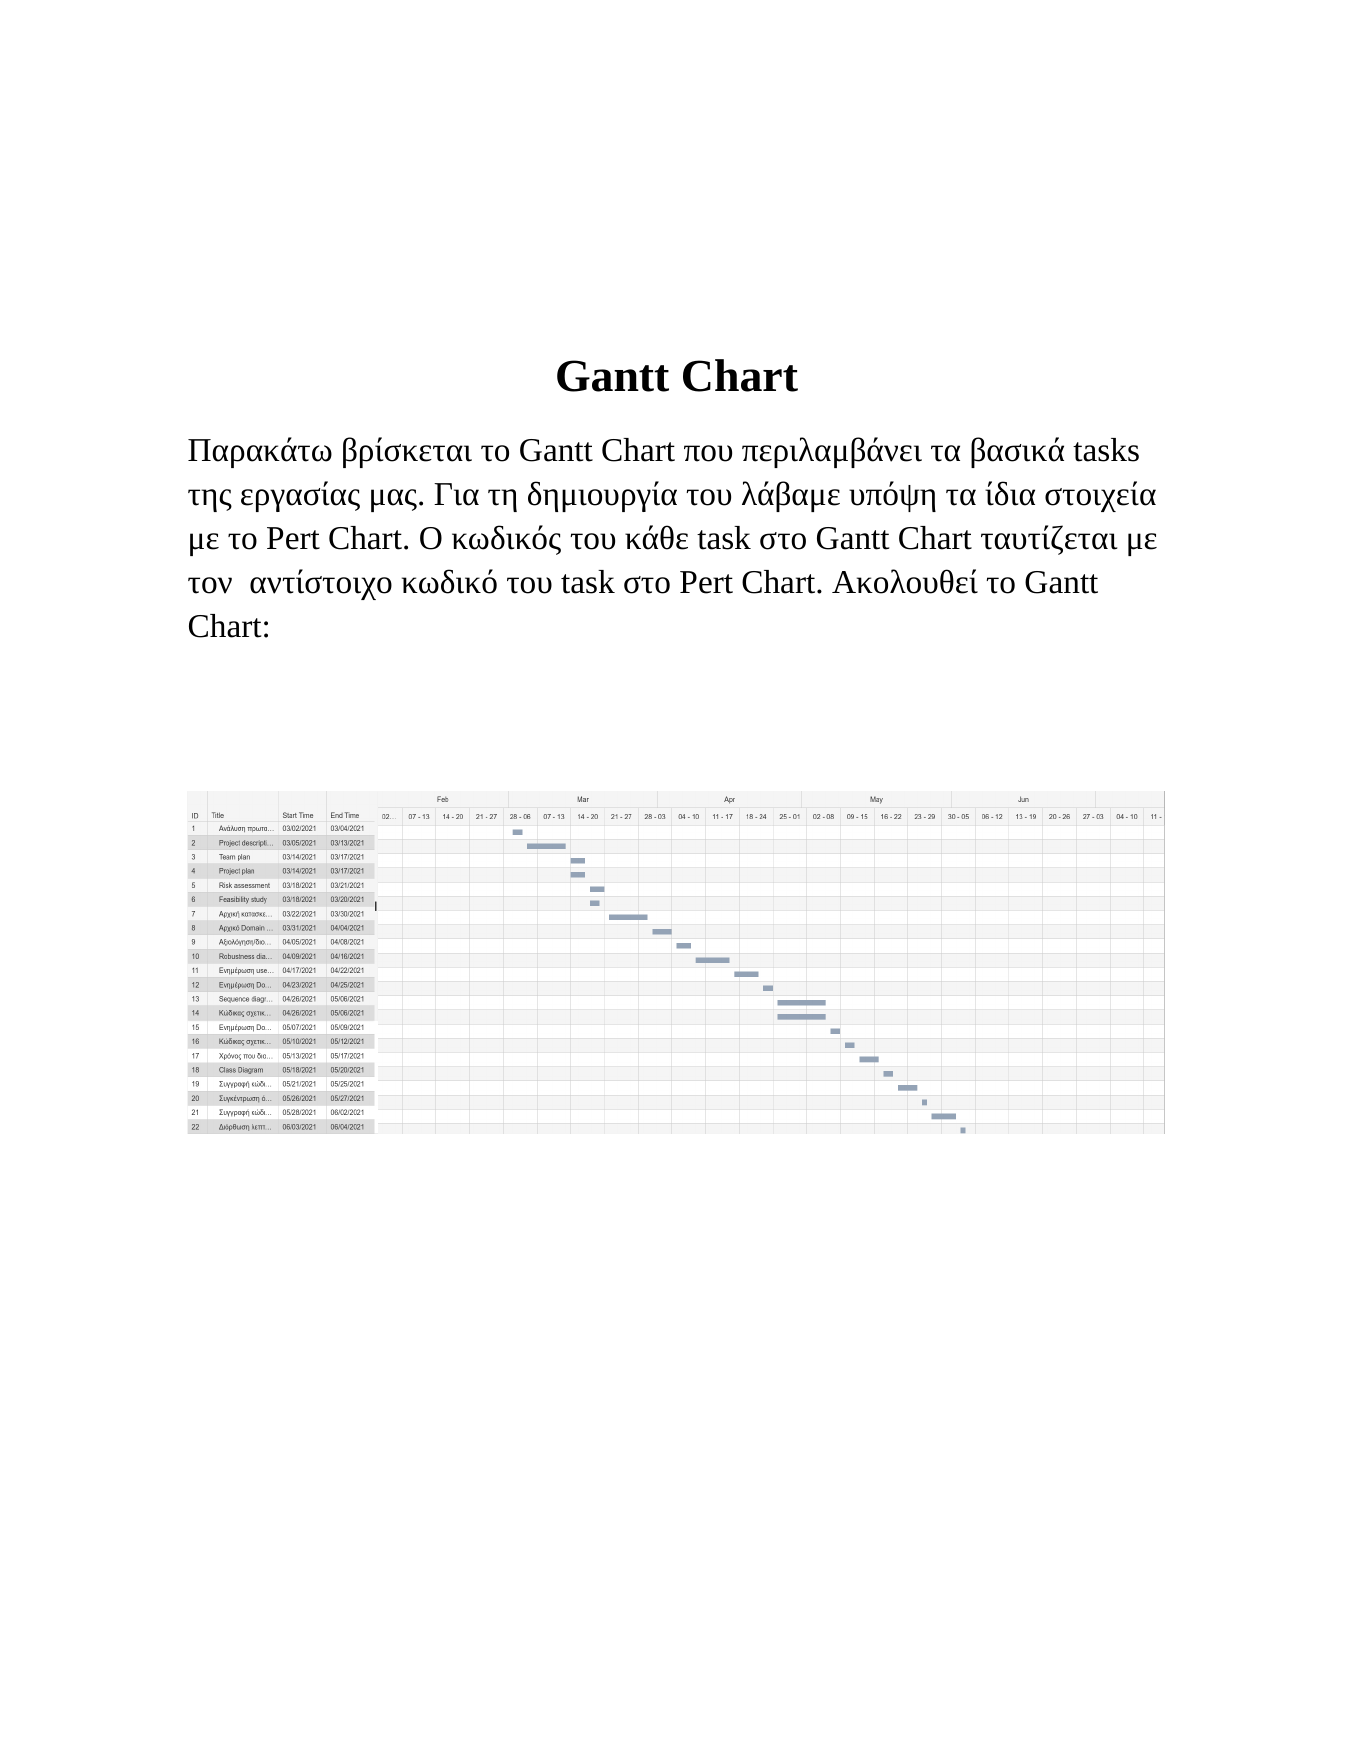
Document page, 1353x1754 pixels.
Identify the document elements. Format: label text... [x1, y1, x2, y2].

picture [187, 791, 1165, 1134]
text Παρακάτω βρίσκεται το Gantt Chart που περιλαμβάνει τα βασικά tasks της εργασίας μας. Για τη δημιουργία του λάβαμε υπόψη τα ίδια στοιχεία με το Pert Chart. Ο κωδικός του κάθε task στο Gantt Chart ταυτίζεται με τον αντίστοιχο κωδικό του task στο Pert Chart. Ακολουθεί το Gantt Chart: [187, 430, 1165, 645]
text Gantt Chart [187, 349, 1165, 402]
